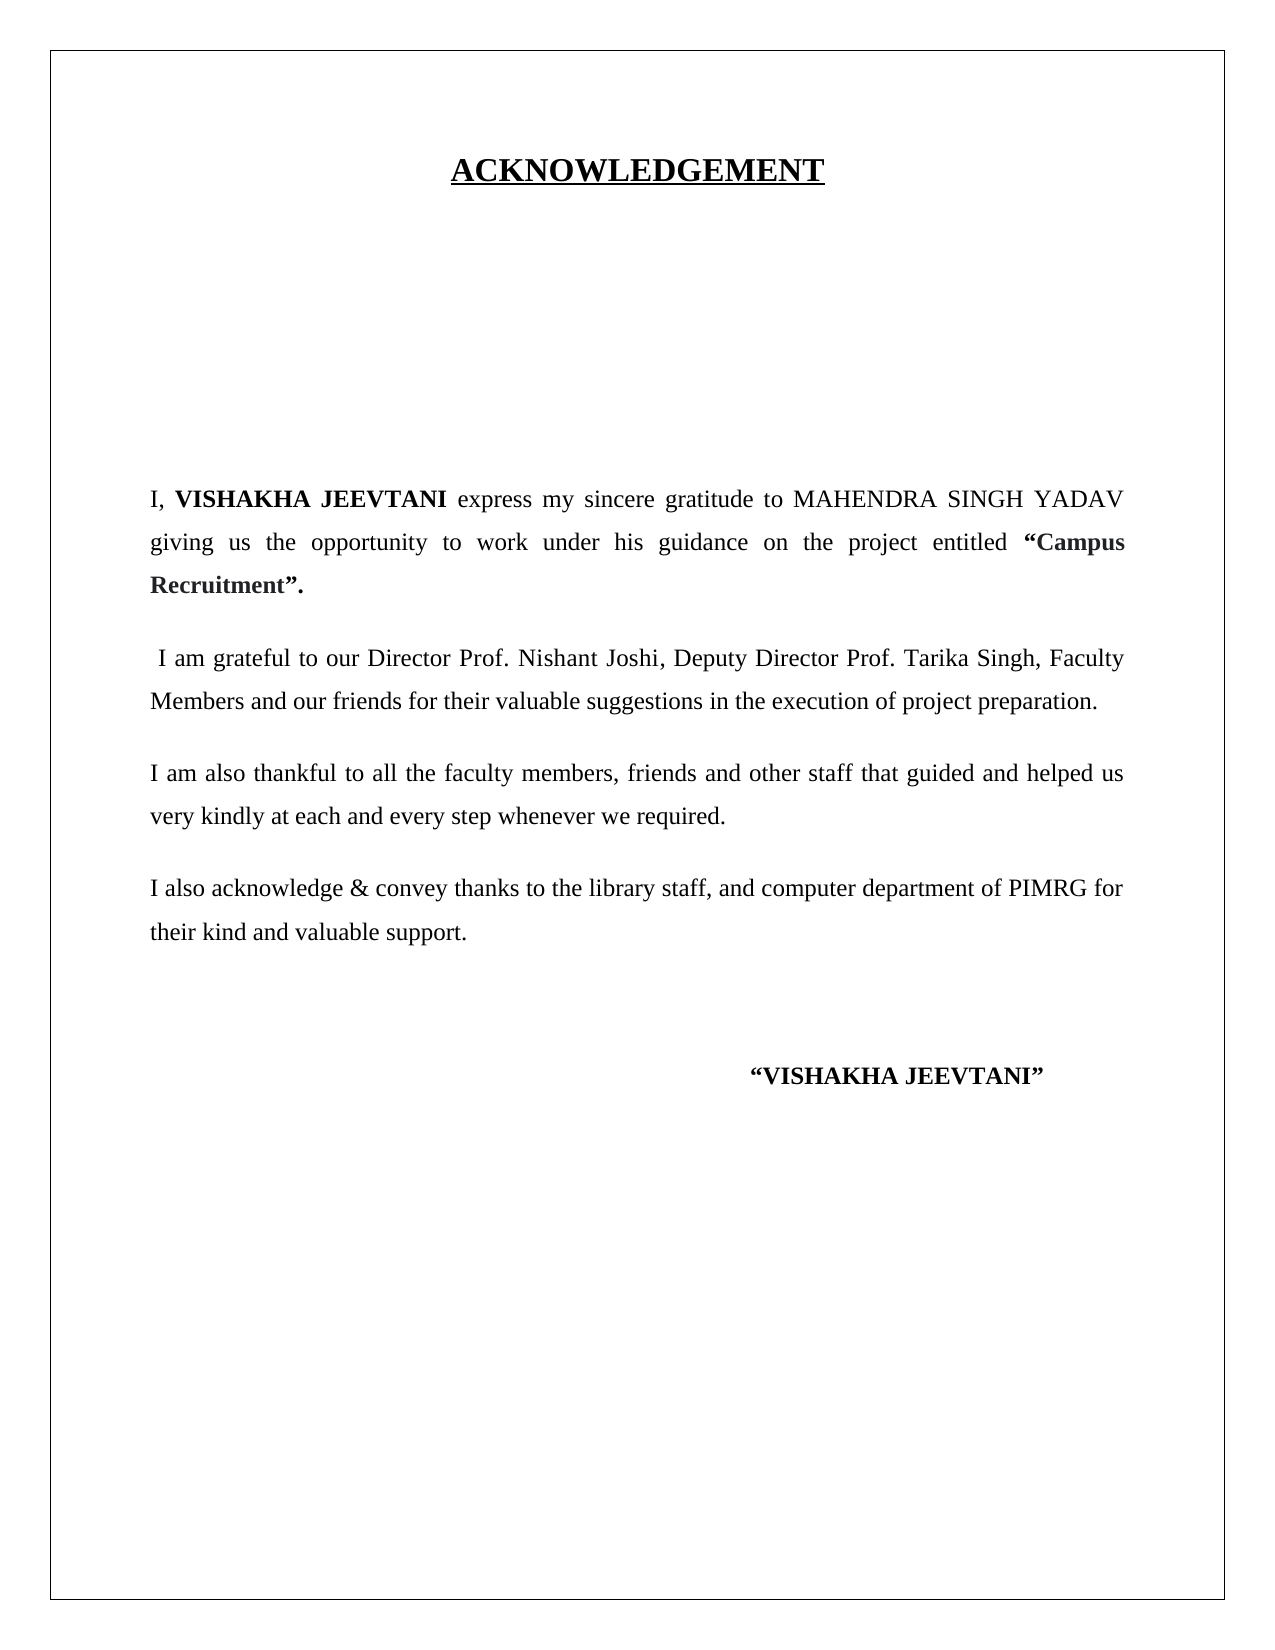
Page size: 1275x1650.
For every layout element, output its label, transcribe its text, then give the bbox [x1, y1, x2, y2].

text I, VISHAKHA JEEVTANI express my sincere gratitude to MAHENDRA SINGH YADAV giving us the opportunity to work under his guidance on the project entitled “Campus Recruitment”. [150, 484, 1125, 599]
text ACKNOWLEDGEMENT [150, 150, 1125, 188]
text I am grateful to our Director Prof. Nishant Joshi, Deputy Director Prof. Tarika Singh, Faculty Members and our friends for their valuable suggestions in the execution of project preparation. [150, 643, 1125, 714]
text I also acknowledge & convey thanks to the library staff, and computer department of PIMRG for their kind and valuable support. [150, 873, 1125, 945]
text “VISHAKHA JEEVTANI” [150, 1061, 1125, 1090]
text I am also thankful to all the faculty members, friends and other staff that guided and helped us very kindly at each and every step whenever we required. [150, 758, 1125, 830]
